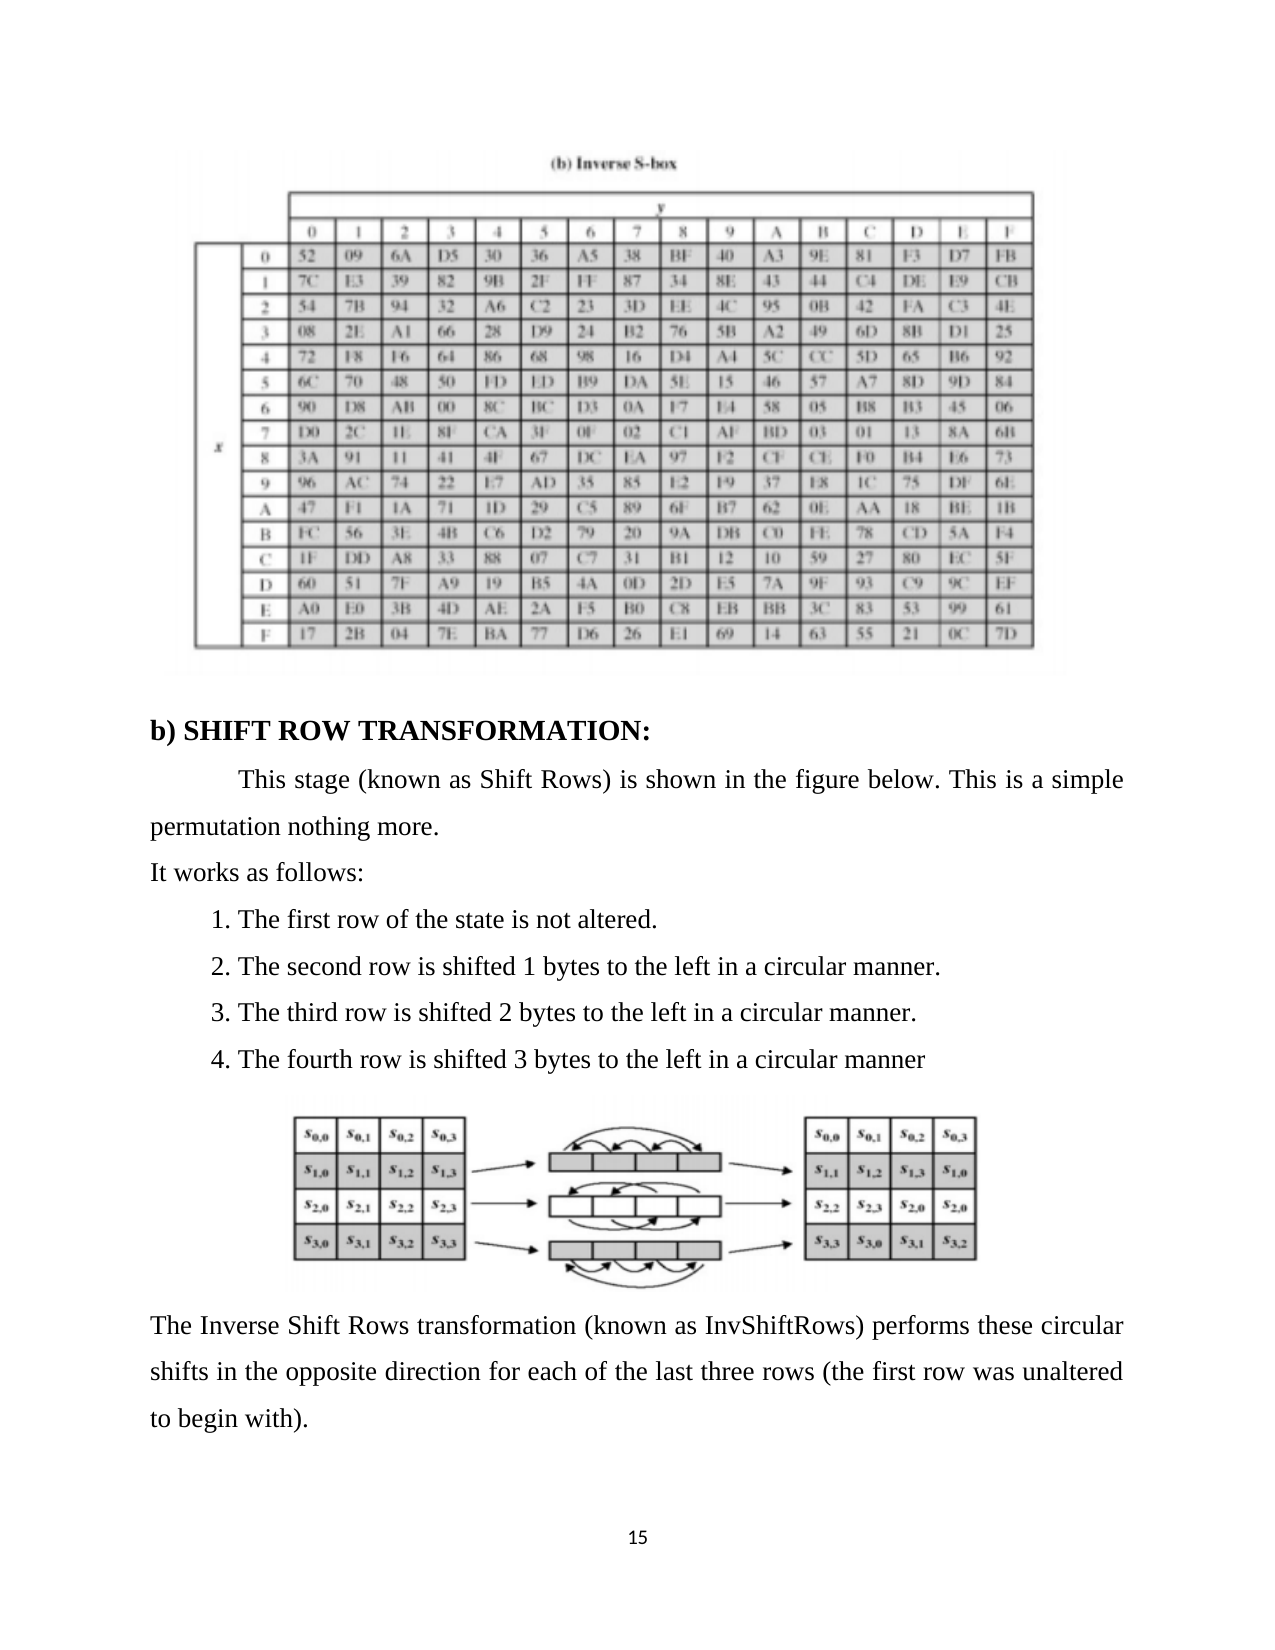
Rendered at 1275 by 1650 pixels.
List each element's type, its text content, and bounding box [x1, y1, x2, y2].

text This stage (known as Shift Rows) is shown in the figure below. This is a simple permutation nothing more. [150, 763, 1125, 841]
text The Inverse Shift Rows transformation (known as InvShiftRows) performs these circular shifts in the opposite direction for each of the last three rows (the first row was unaltered to begin with). [150, 1309, 1125, 1433]
text 4. The fourth row is shifted 3 bytes to the left in a circular manner [150, 1043, 1125, 1074]
picture [150, 150, 1068, 701]
text 2. The second row is shifted 1 bytes to the left in a circular manner. [150, 950, 1125, 981]
text 1. The first row of the state is not altered. [150, 903, 1125, 934]
picture [250, 1090, 1025, 1297]
text It works as follows: [150, 857, 1125, 888]
text 3. The third row is shifted 2 bytes to the left in a circular manner. [150, 997, 1125, 1028]
text b) SHIFT ROW TRANSFORMATION: [150, 713, 1125, 746]
